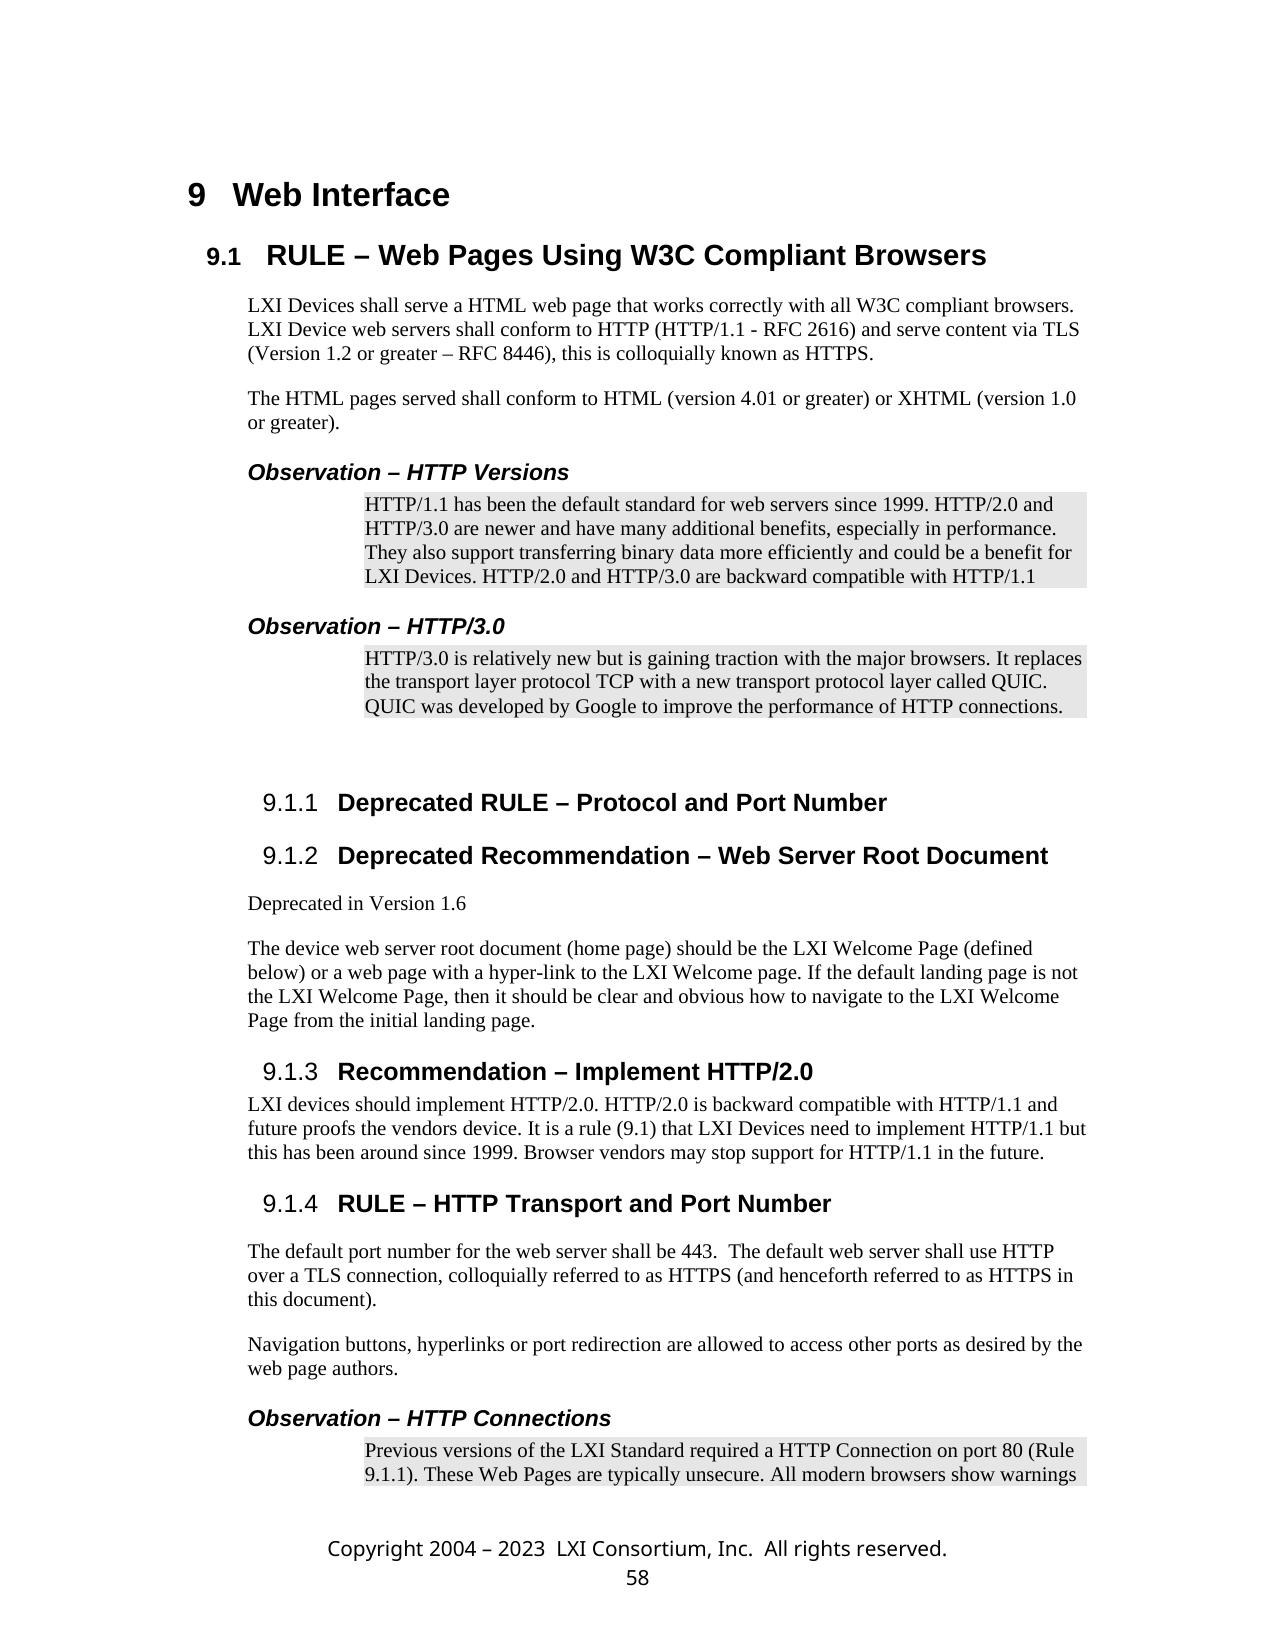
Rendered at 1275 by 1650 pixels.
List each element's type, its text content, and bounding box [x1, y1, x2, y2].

subtitle RULE – Web Pages Using W3C Compliant Browsers [206, 238, 1087, 272]
text Navigation buttons, hyperlinks or port redirection are allowed to access other ports as desired by the web page authors. [247, 1332, 1087, 1380]
text The device web server root document (home page) should be the LXI Welcome Page (defined below) or a web page with a hyper-link to the LXI Welcome page. If the default landing page is not the LXI Welcome Page, then it should be clear and obvious how to navigate to the LXI Welcome Page from the initial landing page. [247, 936, 1087, 1032]
text The default port number for the web server shall be 443. The default web server shall use HTTP over a TLS connection, colloquially referred to as HTTPS (and henceforth referred to as HTTPS in this document). [247, 1239, 1087, 1311]
text LXI Devices shall serve a HTML web page that works correctly with all W3C compliant browsers. LXI Device web servers shall conform to HTTP (HTTP/1.1 - RFC 2616) and serve content via TLS (Version 1.2 or greater – RFC 8446), this is colloquially known as HTTPS. [247, 293, 1087, 365]
subtitle Recommendation – Implement HTTP/2.0 [262, 1057, 1087, 1086]
text HTTP/1.1 has been the default standard for web servers since 1999. HTTP/2.0 and HTTP/3.0 are newer and have many additional benefits, especially in performance. They also support transferring binary data more efficiently and could be a benefit for LXI Devices. HTTP/2.0 and HTTP/3.0 are backward compatible with HTTP/1.1 [364, 492, 1087, 588]
subtitle RULE – HTTP Transport and Port Number [262, 1189, 1087, 1218]
subtitle Observation – HTTP Connections [247, 1405, 1087, 1431]
subtitle Deprecated Recommendation – Web Server Root Document [262, 841, 1087, 870]
subtitle Observation – HTTP Versions [247, 459, 1087, 485]
text Deprecated in Version 1.6 [247, 891, 1087, 915]
subtitle Deprecated RULE – Protocol and Port Number [262, 787, 1087, 816]
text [364, 1437, 1087, 1486]
subtitle Web Interface [187, 175, 1087, 213]
subtitle Observation – HTTP/3.0 [247, 613, 1087, 639]
text HTTP/3.0 is relatively new but is gaining traction with the major browsers. It replaces the transport layer protocol TCP with a new transport protocol layer called QUIC. QUIC was developed by Google to improve the performance of HTTP connections. [364, 645, 1087, 718]
text LXI devices should implement HTTP/2.0. HTTP/2.0 is backward compatible with HTTP/1.1 and future proofs the vendors device. It is a rule (9.1) that LXI Devices need to implement HTTP/1.1 but this has been around since 1999. Browser vendors may stop support for HTTP/1.1 in the future. [247, 1092, 1087, 1164]
text The HTML pages served shall conform to HTML (version 4.01 or greater) or XHTML (version 1.0 or greater). [247, 386, 1087, 434]
